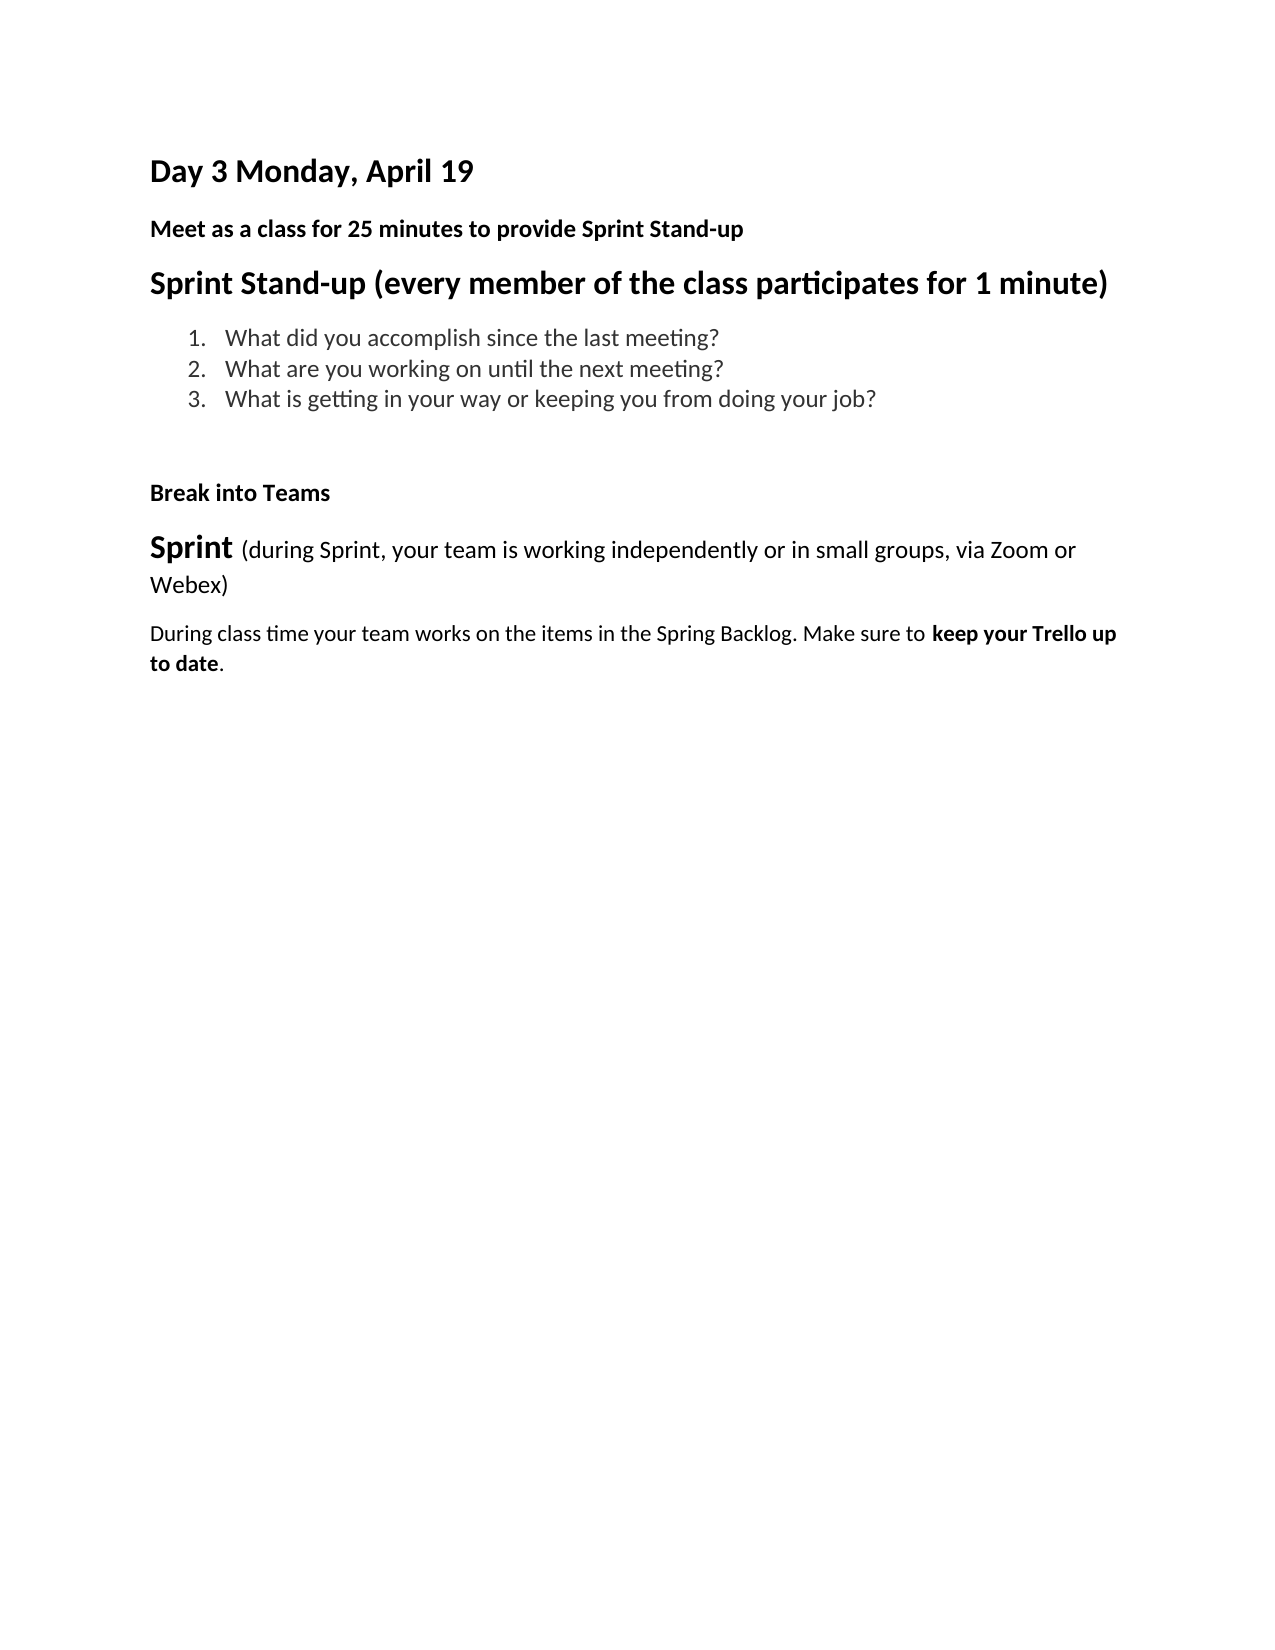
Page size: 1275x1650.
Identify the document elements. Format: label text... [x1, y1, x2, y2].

text Sprint (during Sprint, your team is working independently or in small groups, via Zoom or Webex) [150, 526, 1125, 600]
list What are you working on until the next meeting? [187, 353, 1125, 384]
text Sprint Stand-up (every member of the class participates for 1 minute) [150, 262, 1125, 303]
text Meet as a class for 25 minutes to provide Sprint Stand-up [150, 213, 1125, 243]
text Break into Teams [150, 477, 1125, 507]
list What is getting in your way or keeping you from doing your job? [187, 384, 1125, 414]
text Day 3 Monday, April 19 [150, 150, 1125, 191]
list What did you accomplish since the last meeting? [187, 323, 1125, 353]
text During class time your team works on the items in the Spring Backlog. Make sure to keep your Trello up to date. [150, 619, 1125, 677]
